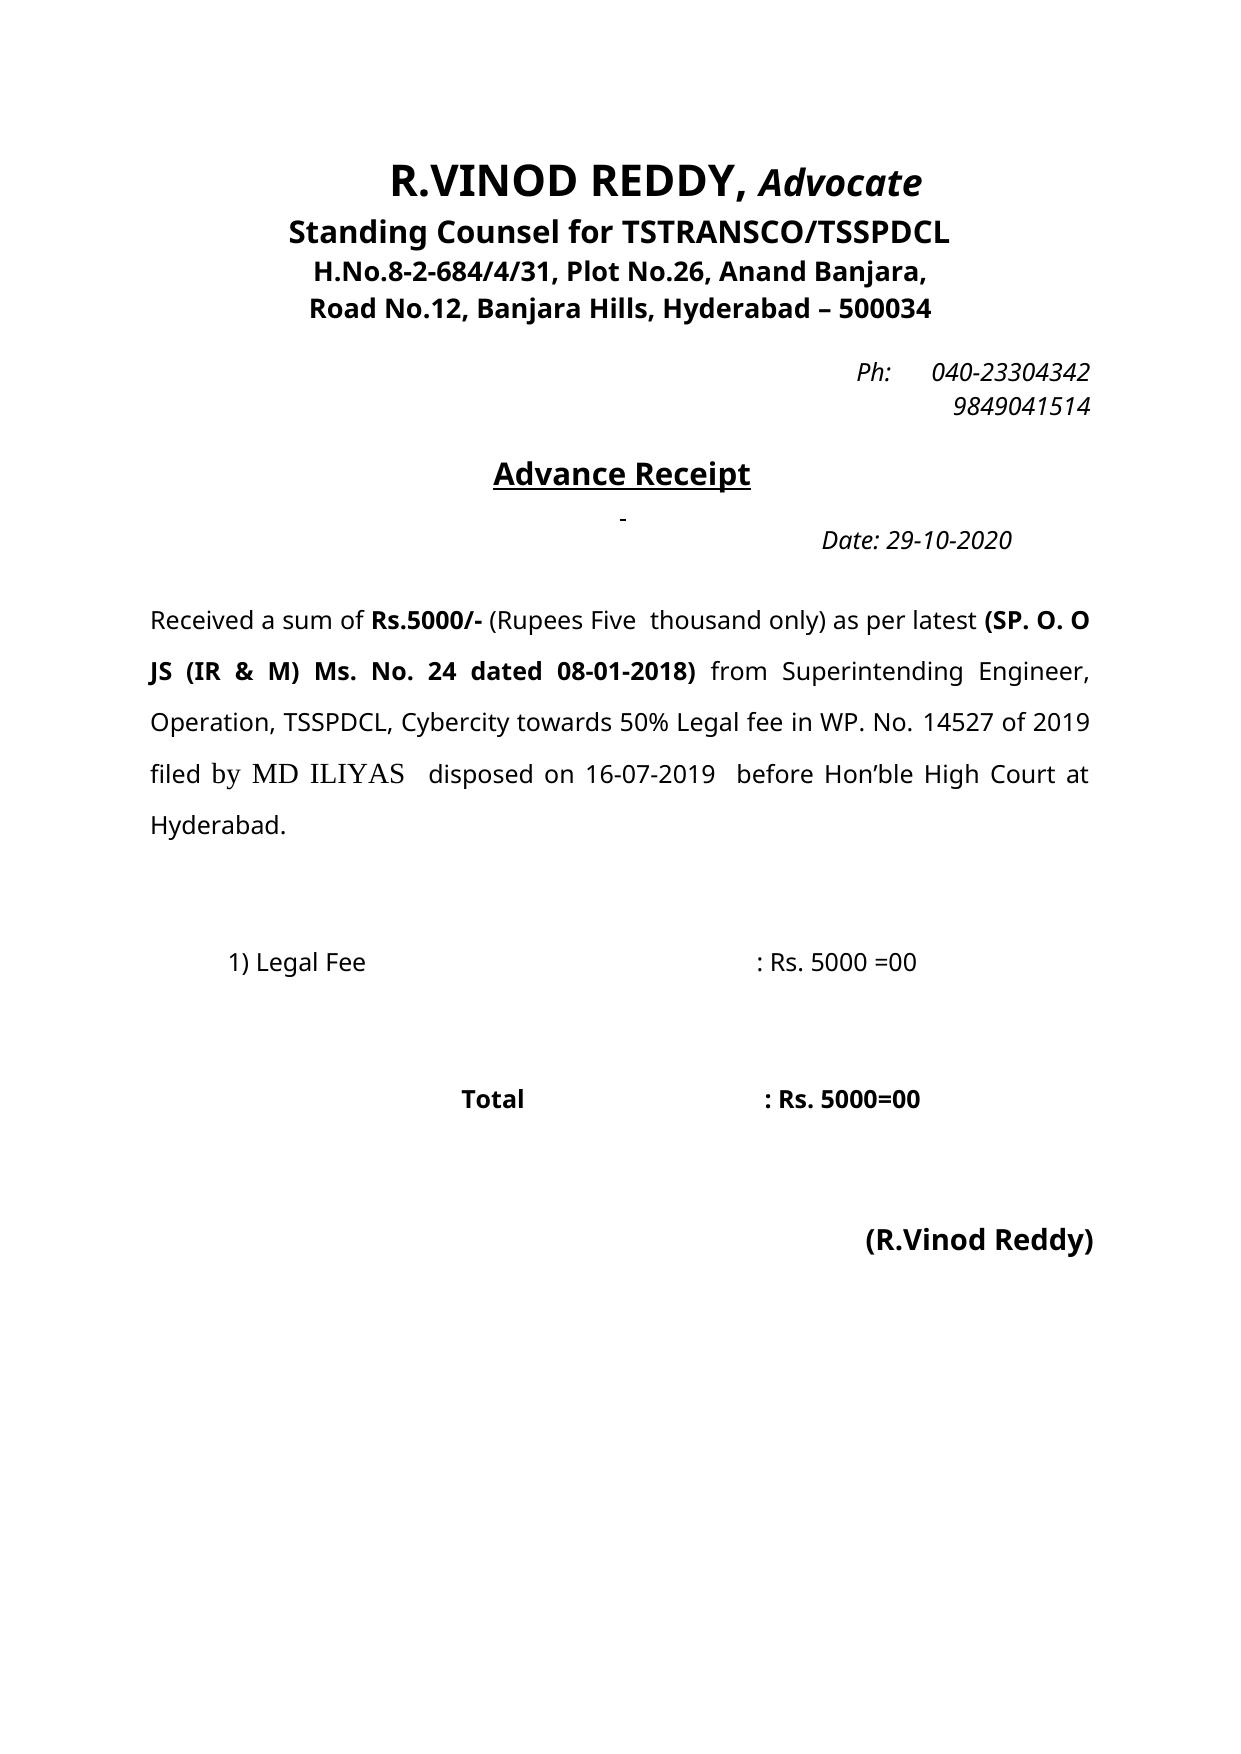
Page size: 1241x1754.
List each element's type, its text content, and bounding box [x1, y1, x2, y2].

text Date: 29-10-2020 [227, 523, 1012, 557]
text H.No.8-2-684/4/31, Plot No.26, Anand Banjara, [150, 252, 1090, 289]
text R.VINOD REDDY, Advocate [227, 150, 1012, 209]
text (R.Vinod Reddy) [677, 1219, 1094, 1259]
text Road No.12, Banjara Hills, Hyderabad – 500034 [150, 289, 1090, 326]
text Ph: 040-23304342 [150, 355, 1090, 389]
text 9849041514 [150, 389, 1090, 423]
text Advance Receipt [150, 452, 1094, 494]
text Received a sum of Rs.5000/- (Rupees Five thousand only) as per latest (SP. O. O JS (IR & M) Ms. No. 24 dated 08-01-2018) from Superintending Engineer, Operation, TSSPDCL, Cybercity towards 50% Legal fee in WP. No. 14527 of 2019 filed by MD ILIYAS disposed on 16-07-2019 before Hon’ble High Court at Hyderabad. [150, 603, 1090, 841]
text 1) Legal Fee : Rs. 5000 =00 [227, 945, 975, 979]
text Total : Rs. 5000=00 [227, 1082, 975, 1116]
text Standing Counsel for TSTRANSCO/TSSPDCL [227, 209, 1012, 252]
